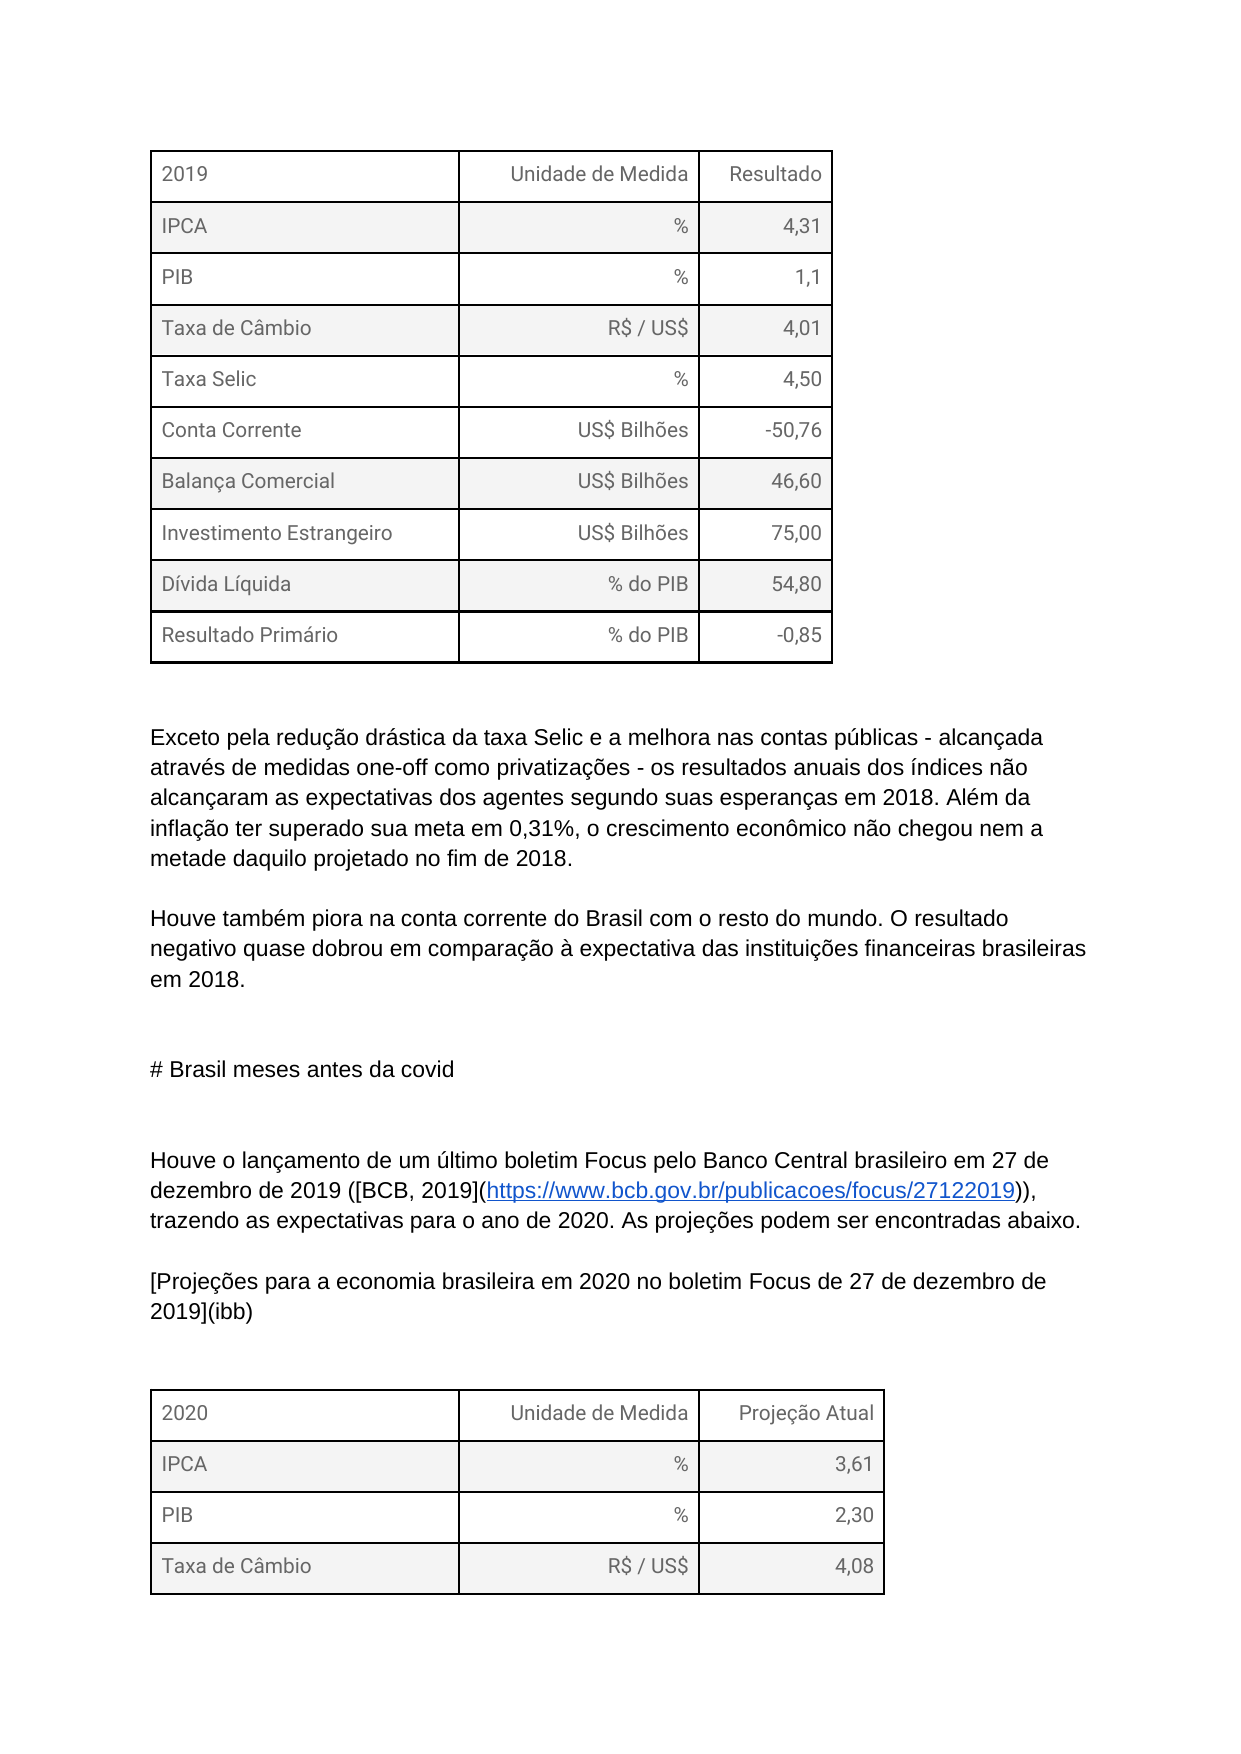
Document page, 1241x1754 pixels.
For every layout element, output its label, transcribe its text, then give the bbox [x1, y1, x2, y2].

table_cell IPCA [152, 1442, 458, 1491]
table_cell 75,00 [700, 510, 831, 559]
table_cell Taxa de Câmbio [152, 1544, 458, 1593]
table_cell Taxa Selic [152, 357, 458, 406]
table_cell R$ / US$ [460, 306, 698, 354]
text Houve o lançamento de um último boletim Focus pelo Banco Central brasileiro em 27 de dezembro de 2019 ([BCB, 2019](https://www.bcb.gov.br/publicacoes/focus/27122019)), trazendo as expectativas para o ano de 2020. As projeções podem ser encontradas abaixo. [150, 1147, 1090, 1234]
table_cell % [460, 357, 698, 406]
text Houve também piora na conta corrente do Brasil com o resto do mundo. O resultado negativo quase dobrou em comparação à expectativa das instituições financeiras brasileiras em 2018. [150, 905, 1090, 992]
table_cell PIB [152, 1493, 458, 1542]
table_cell % [460, 254, 698, 303]
table_cell US$ Bilhões [460, 510, 698, 559]
table_cell -50,76 [700, 408, 831, 457]
table_cell 4,01 [700, 306, 831, 354]
table_cell % do PIB [460, 561, 698, 610]
table_cell US$ Bilhões [460, 408, 698, 457]
table_cell IPCA [152, 203, 458, 252]
table_header Unidade de Medida [460, 152, 698, 201]
table_cell 46,60 [700, 459, 831, 508]
table_cell Taxa de Câmbio [152, 306, 458, 354]
table_cell % do PIB [460, 613, 698, 661]
table_header Projeção Atual [700, 1391, 883, 1440]
table_cell Balança Comercial [152, 459, 458, 508]
table_cell 4,08 [700, 1544, 883, 1593]
table_cell 2,30 [700, 1493, 883, 1542]
table_cell Dívida Líquida [152, 561, 458, 610]
text Exceto pela redução drástica da taxa Selic e a melhora nas contas públicas - alcançada através de medidas one-off como privatizações - os resultados anuais dos índices não alcançaram as expectativas dos agentes segundo suas esperanças em 2018. Além da inflação ter superado sua meta em 0,31%, o crescimento econômico não chegou nem a metade daquilo projetado no fim de 2018. [150, 724, 1090, 871]
table_cell -0,85 [700, 613, 831, 661]
table_cell 4,50 [700, 357, 831, 406]
table_cell 4,31 [700, 203, 831, 252]
table_header 2020 [152, 1391, 458, 1440]
table_cell % [460, 1493, 698, 1542]
table_cell % [460, 1442, 698, 1491]
table_cell % [460, 203, 698, 252]
table_header 2019 [152, 152, 458, 201]
text # Brasil meses antes da covid [150, 1056, 1090, 1083]
table_cell Investimento Estrangeiro [152, 510, 458, 559]
table_cell PIB [152, 254, 458, 303]
table_header Resultado [700, 152, 831, 201]
table_cell 1,1 [700, 254, 831, 303]
table_cell Resultado Primário [152, 613, 458, 661]
table_cell US$ Bilhões [460, 459, 698, 508]
table_cell 3,61 [700, 1442, 883, 1491]
text [Projeções para a economia brasileira em 2020 no boletim Focus de 27 de dezembro de 2019](ibb) [150, 1268, 1090, 1324]
table_cell R$ / US$ [460, 1544, 698, 1593]
table_cell Conta Corrente [152, 408, 458, 457]
table_cell 54,80 [700, 561, 831, 610]
table_header Unidade de Medida [460, 1391, 698, 1440]
